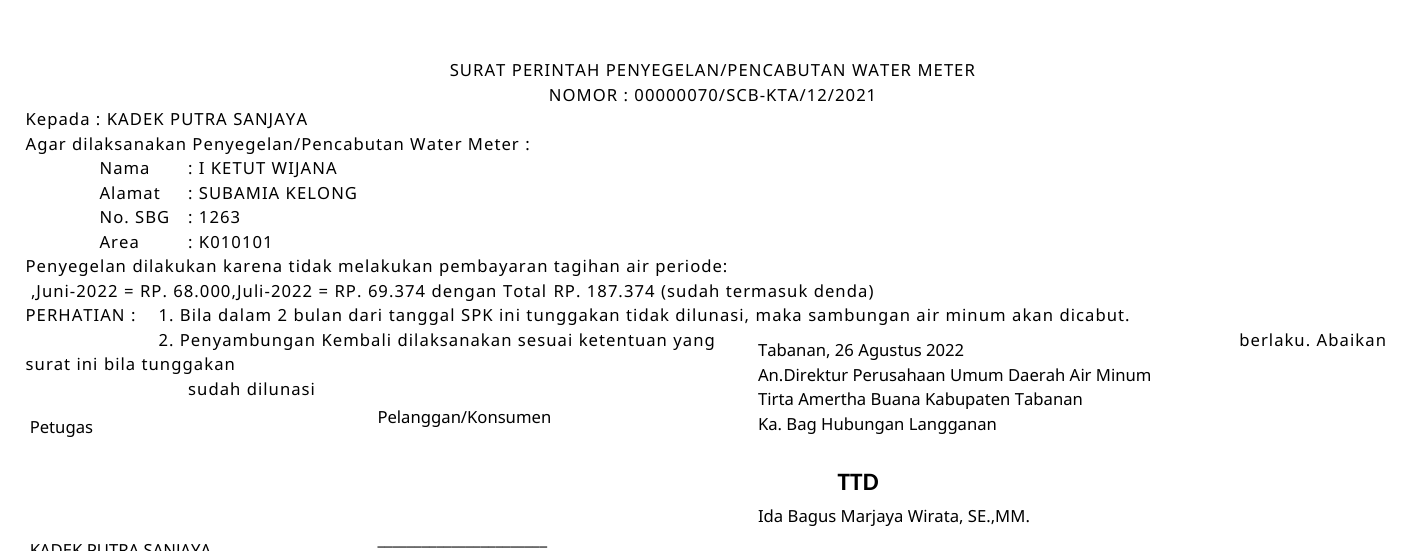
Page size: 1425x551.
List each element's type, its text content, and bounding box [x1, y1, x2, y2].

text Agar dilaksanakan Penyegelan/Pencabutan Water Meter : [25, 132, 1399, 155]
text 2. Penyambungan Kembali dilaksanakan sesuai ketentuan yang berlaku. Abaikan surat ini bila tunggakan [25, 328, 1399, 376]
text Nama : I KETUT WIJANA [25, 157, 1399, 180]
text No. SBG : 1263 [25, 206, 1399, 229]
text SURAT PERINTAH PENYEGELAN/PENCABUTAN WATER METER [25, 59, 1399, 82]
text NOMOR : 00000070/SCB-KTA/12/2021 [25, 83, 1399, 106]
text PERHATIAN : 1. Bila dalam 2 bulan dari tanggal SPK ini tunggakan tidak dilunasi, maka sambungan air minum akan dicabut. [25, 304, 1399, 327]
text Penyegelan dilakukan karena tidak melakukan pembayaran tagihan air periode: [25, 255, 1399, 278]
text Kepada : KADEK PUTRA SANJAYA [25, 108, 1399, 131]
text Alamat : SUBAMIA KELONG [25, 181, 1399, 204]
text sudah dilunasi [25, 377, 1399, 400]
text Area : K010101 [25, 230, 1399, 253]
text ,Juni-2022 = RP. 68.000,Juli-2022 = RP. 69.374 dengan Total RP. 187.374 (sudah termasuk denda) [25, 279, 1399, 302]
